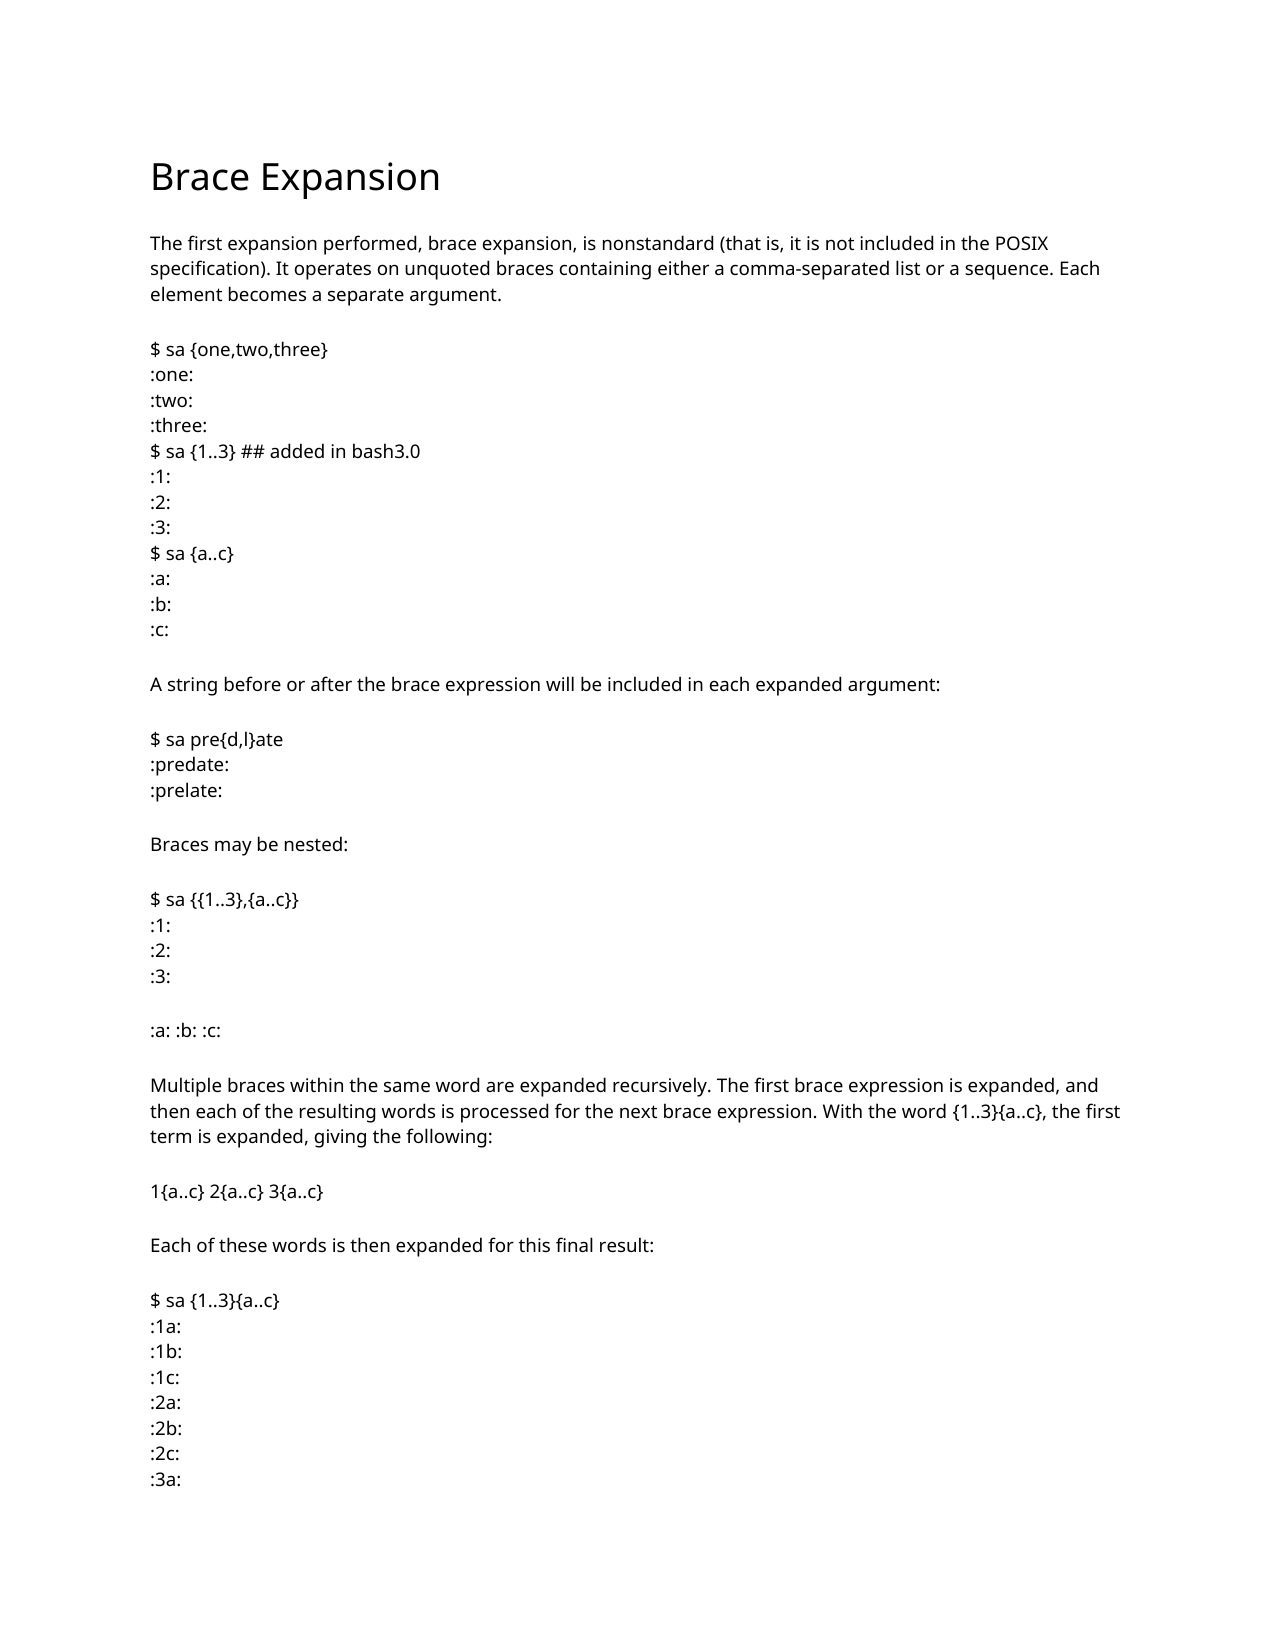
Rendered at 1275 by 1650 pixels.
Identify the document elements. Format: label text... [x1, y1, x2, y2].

text Each of these words is then expanded for this final result: [150, 1233, 1125, 1258]
text Braces may be nested: [150, 832, 1125, 857]
text $ sa {1..3}{a..c} [150, 1287, 1125, 1313]
text $ sa {1..3} ## added in bash3.0 [150, 438, 1125, 463]
text 1{a..c} 2{a..c} 3{a..c} [150, 1178, 1125, 1204]
text :2: [150, 489, 1125, 514]
text $ sa {{1..3},{a..c}} [150, 886, 1125, 912]
text :c: [150, 617, 1125, 642]
text :1c: [150, 1364, 1125, 1389]
text $ sa pre{d,l}ate [150, 726, 1125, 752]
text :2: [150, 937, 1125, 963]
text :3: [150, 963, 1125, 988]
text :1b: [150, 1338, 1125, 1364]
text :prelate: [150, 777, 1125, 803]
text A string before or after the brace expression will be included in each expanded argument: [150, 671, 1125, 697]
text :predate: [150, 752, 1125, 777]
text :1: [150, 463, 1125, 489]
text :3: [150, 514, 1125, 540]
text $ sa {one,two,three} [150, 336, 1125, 361]
text Brace Expansion [150, 150, 1125, 201]
text :three: [150, 412, 1125, 438]
text $ sa {a..c} [150, 540, 1125, 566]
text :1: [150, 912, 1125, 937]
text :two: [150, 387, 1125, 412]
text :3a: [150, 1466, 1125, 1492]
text Multiple braces within the same word are expanded recursively. The first brace expression is expanded, and then each of the resulting words is processed for the next brace expression. With the word {1..3}{a..c}, the first term is expanded, giving the following: [150, 1072, 1125, 1149]
text :one: [150, 361, 1125, 387]
text :2b: [150, 1415, 1125, 1441]
text :b: [150, 591, 1125, 617]
text :a: :b: :c: [150, 1018, 1125, 1043]
text :2a: [150, 1389, 1125, 1415]
text The first expansion performed, brace expansion, is nonstandard (that is, it is not included in the POSIX specification). It operates on unquoted braces containing either a comma-separated list or a sequence. Each element becomes a separate argument. [150, 230, 1125, 307]
text :a: [150, 566, 1125, 591]
text :2c: [150, 1441, 1125, 1466]
text :1a: [150, 1313, 1125, 1338]
